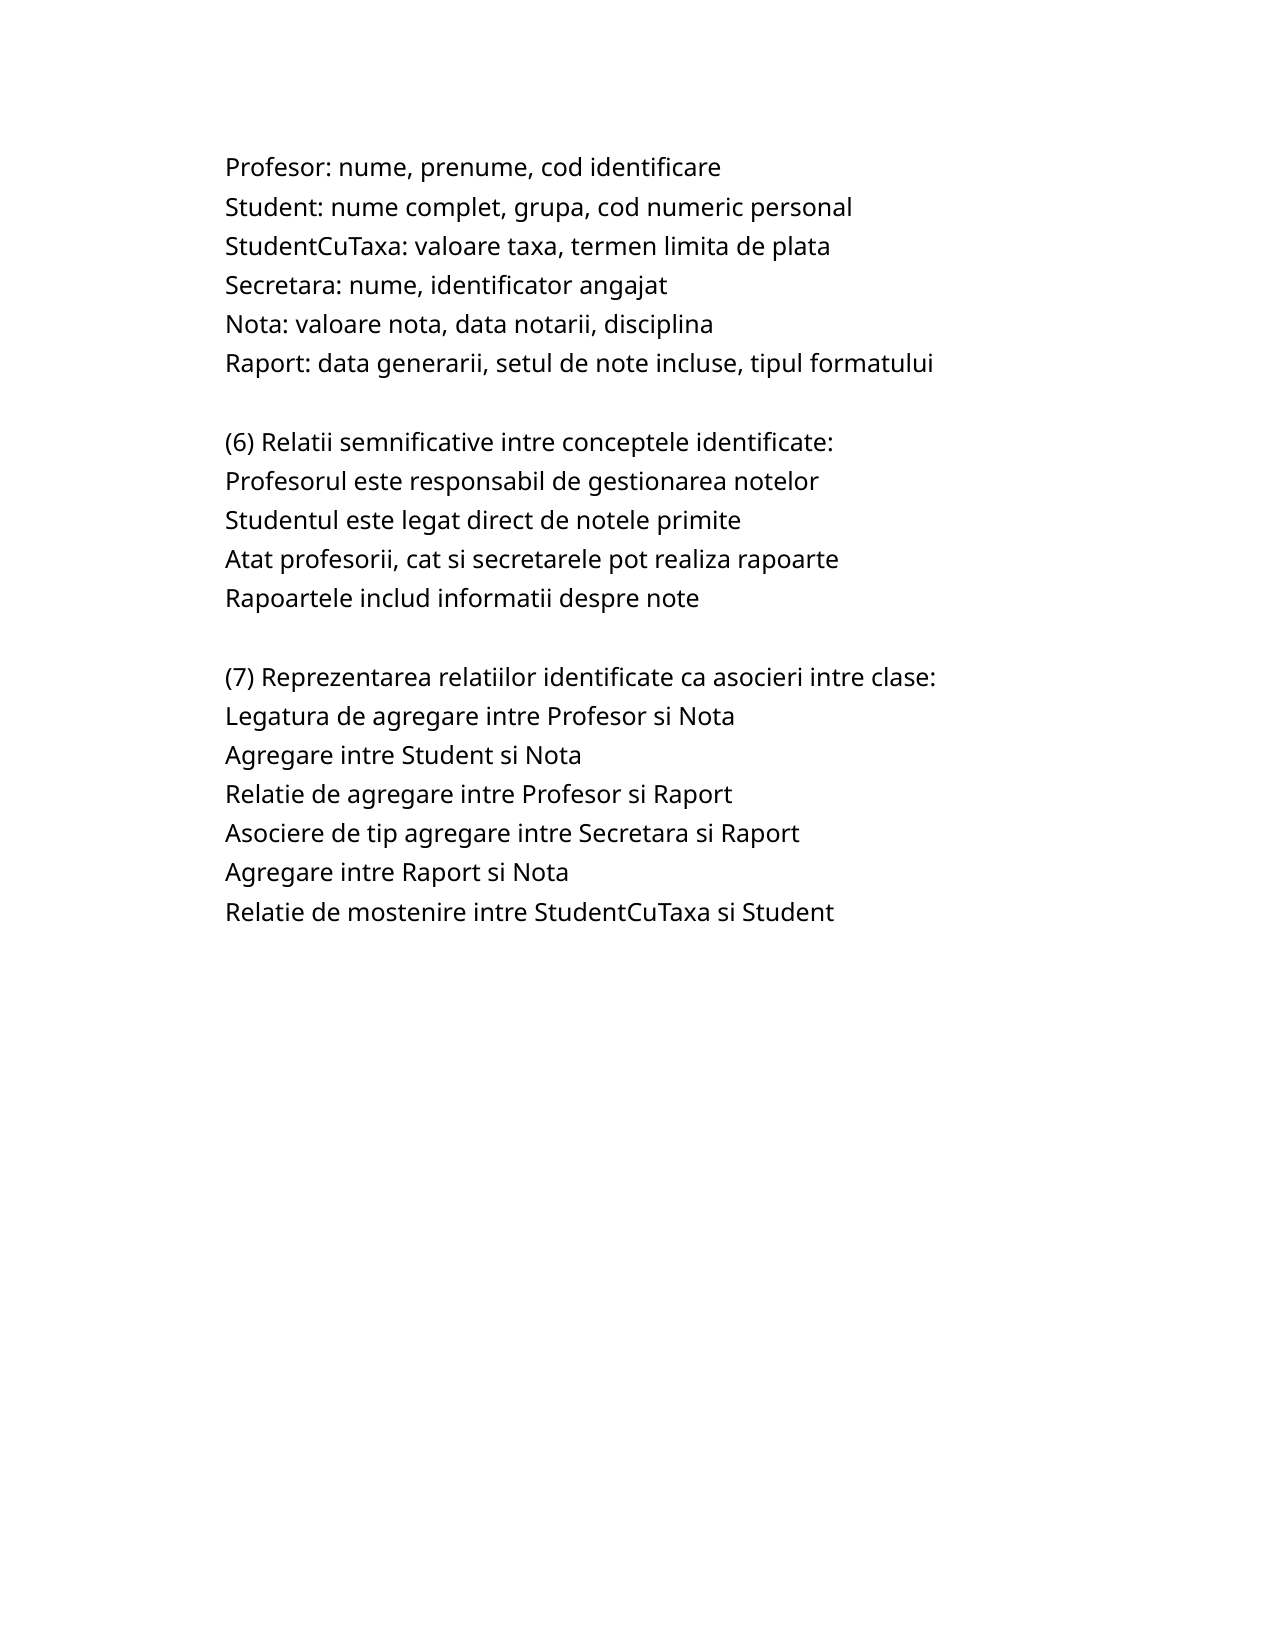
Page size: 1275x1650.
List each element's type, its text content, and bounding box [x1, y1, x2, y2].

list Raport: data generarii, setul de note incluse, tipul formatului [225, 346, 1125, 380]
list Agregare intre Raport si Nota [225, 855, 1125, 889]
list Secretara: nume, identificator angajat [225, 267, 1125, 302]
list Agregare intre Student si Nota [225, 737, 1125, 772]
list Profesorul este responsabil de gestionarea notelor [225, 463, 1125, 497]
list Relatie de agregare intre Profesor si Raport [225, 777, 1125, 811]
list Nota: valoare nota, data notarii, disciplina [225, 307, 1125, 341]
list Atat profesorii, cat si secretarele pot realiza rapoarte [225, 542, 1125, 576]
list Legatura de agregare intre Profesor si Nota [225, 698, 1125, 732]
list (6) Relatii semnificative intre conceptele identificate: [225, 424, 1125, 458]
list Profesor: nume, prenume, cod identificare [225, 150, 1125, 184]
list Asociere de tip agregare intre Secretara si Raport [225, 816, 1125, 850]
list Rapoartele includ informatii despre note [225, 581, 1125, 615]
list Relatie de mostenire intre StudentCuTaxa si Student [225, 894, 1125, 928]
list Student: nume complet, grupa, cod numeric personal [225, 189, 1125, 223]
list (7) Reprezentarea relatiilor identificate ca asocieri intre clase: [225, 659, 1125, 693]
list StudentCuTaxa: valoare taxa, termen limita de plata [225, 228, 1125, 262]
list Studentul este legat direct de notele primite [225, 502, 1125, 537]
